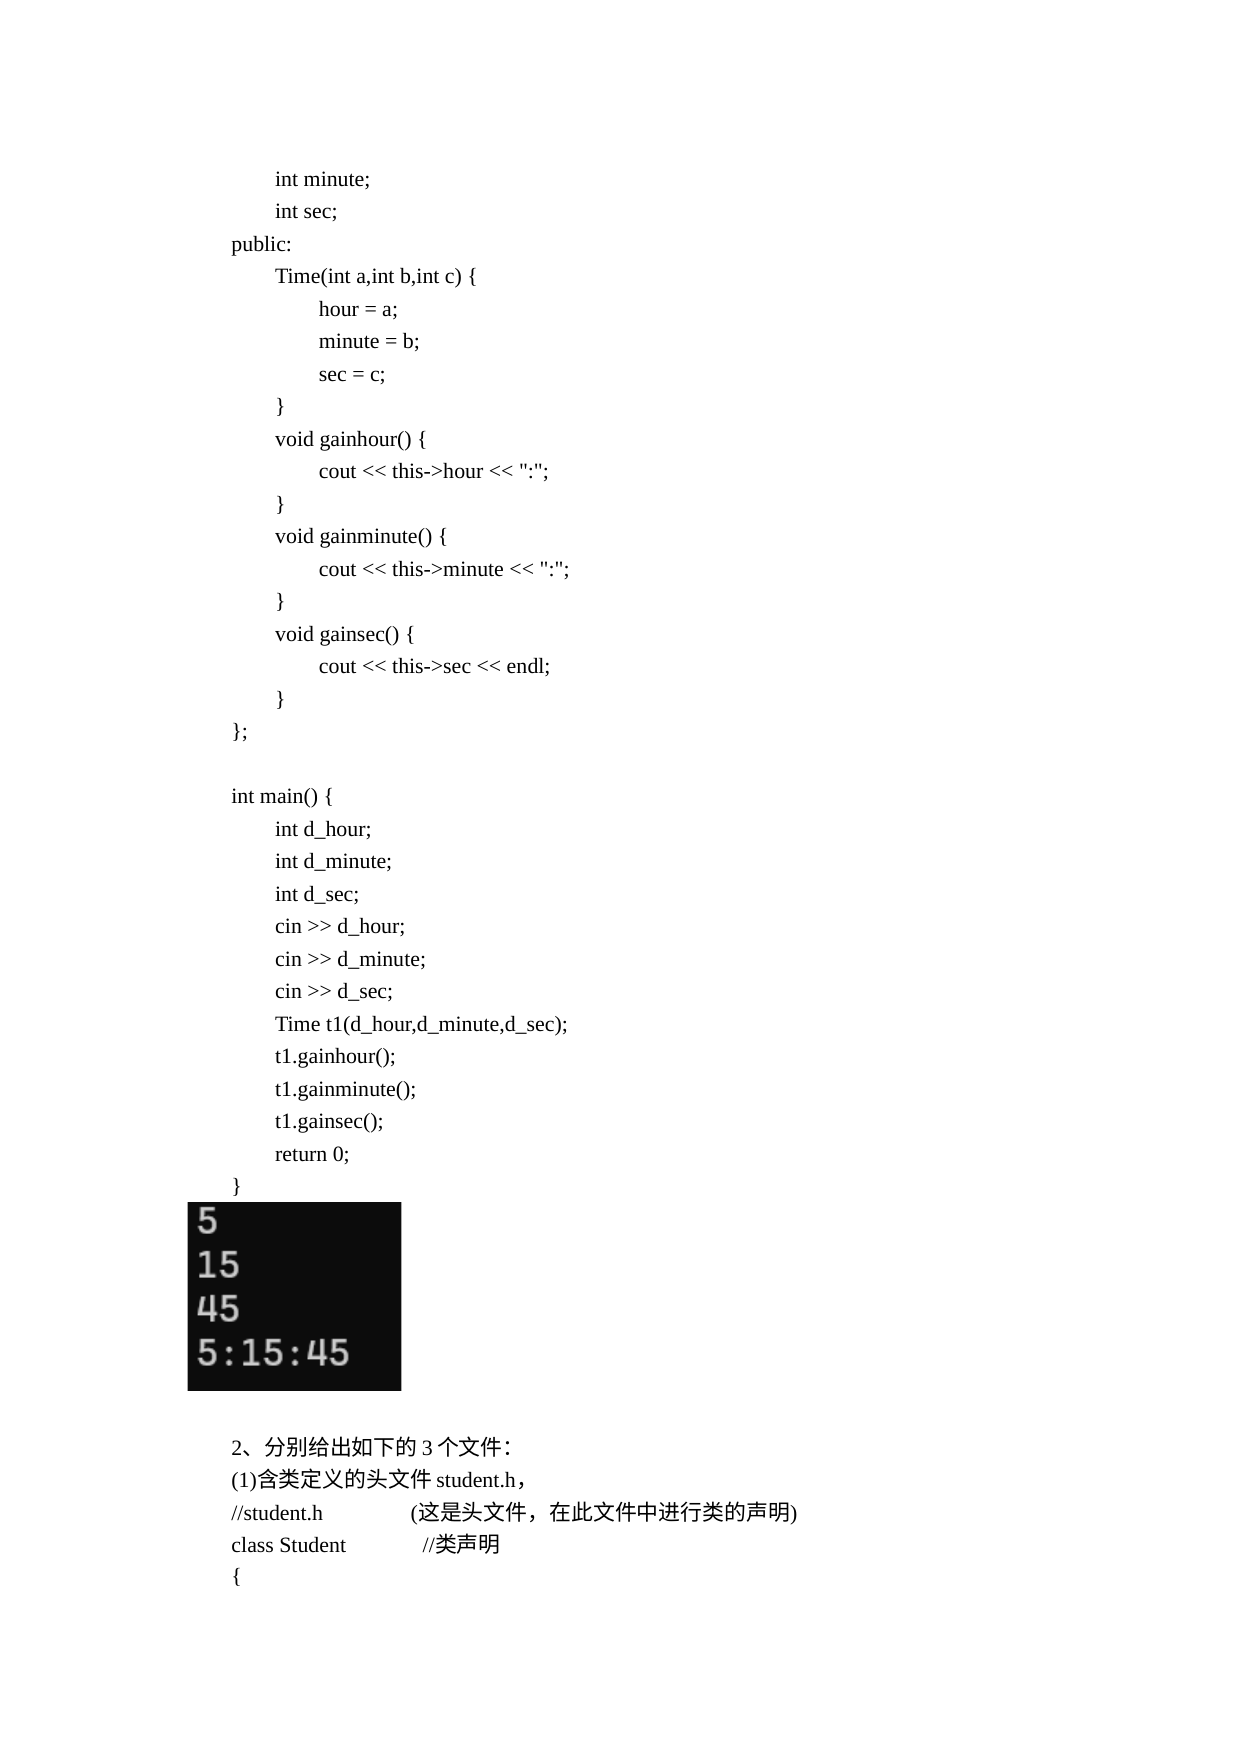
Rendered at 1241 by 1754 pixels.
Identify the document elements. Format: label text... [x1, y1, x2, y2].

text int main() { [187, 779, 1053, 812]
text t1.gainminute(); [187, 1072, 1053, 1104]
text public: [187, 227, 1053, 259]
text minute = b; [187, 324, 1053, 357]
text cout << this->minute << ":"; [187, 552, 1053, 584]
text return 0; [187, 1137, 1053, 1169]
text //student.h (这是头文件，在此文件中进行类的声明) [187, 1494, 1053, 1527]
text } [187, 389, 1053, 422]
text void gainminute() { [187, 519, 1053, 552]
text void gainhour() { [187, 422, 1053, 454]
text cin >> d_sec; [187, 974, 1053, 1007]
text Time t1(d_hour,d_minute,d_sec); [187, 1007, 1053, 1039]
text sec = c; [187, 357, 1053, 389]
text int d_minute; [187, 844, 1053, 877]
text { [187, 1559, 1053, 1592]
text hour = a; [187, 292, 1053, 324]
text class Student //类声明 [187, 1527, 1053, 1559]
text void gainsec() { [187, 617, 1053, 649]
text int d_hour; [187, 812, 1053, 844]
text t1.gainsec(); [187, 1104, 1053, 1137]
text } [187, 487, 1053, 519]
picture [187, 1202, 402, 1391]
text cin >> d_hour; [187, 909, 1053, 942]
text int d_sec; [187, 877, 1053, 909]
text } [187, 1169, 1053, 1202]
text cin >> d_minute; [187, 942, 1053, 974]
text cout << this->hour << ":"; [187, 454, 1053, 487]
text } [187, 682, 1053, 714]
text int sec; [187, 194, 1053, 227]
text (1)含类定义的头文件student.h， [187, 1462, 1053, 1494]
text t1.gainhour(); [187, 1039, 1053, 1072]
text int minute; [187, 162, 1053, 194]
text Time(int a,int b,int c) { [187, 259, 1053, 292]
text cout << this->sec << endl; [187, 649, 1053, 682]
text } [187, 584, 1053, 617]
text }; [187, 714, 1053, 747]
text 2、分别给出如下的3个文件： [187, 1429, 1053, 1462]
